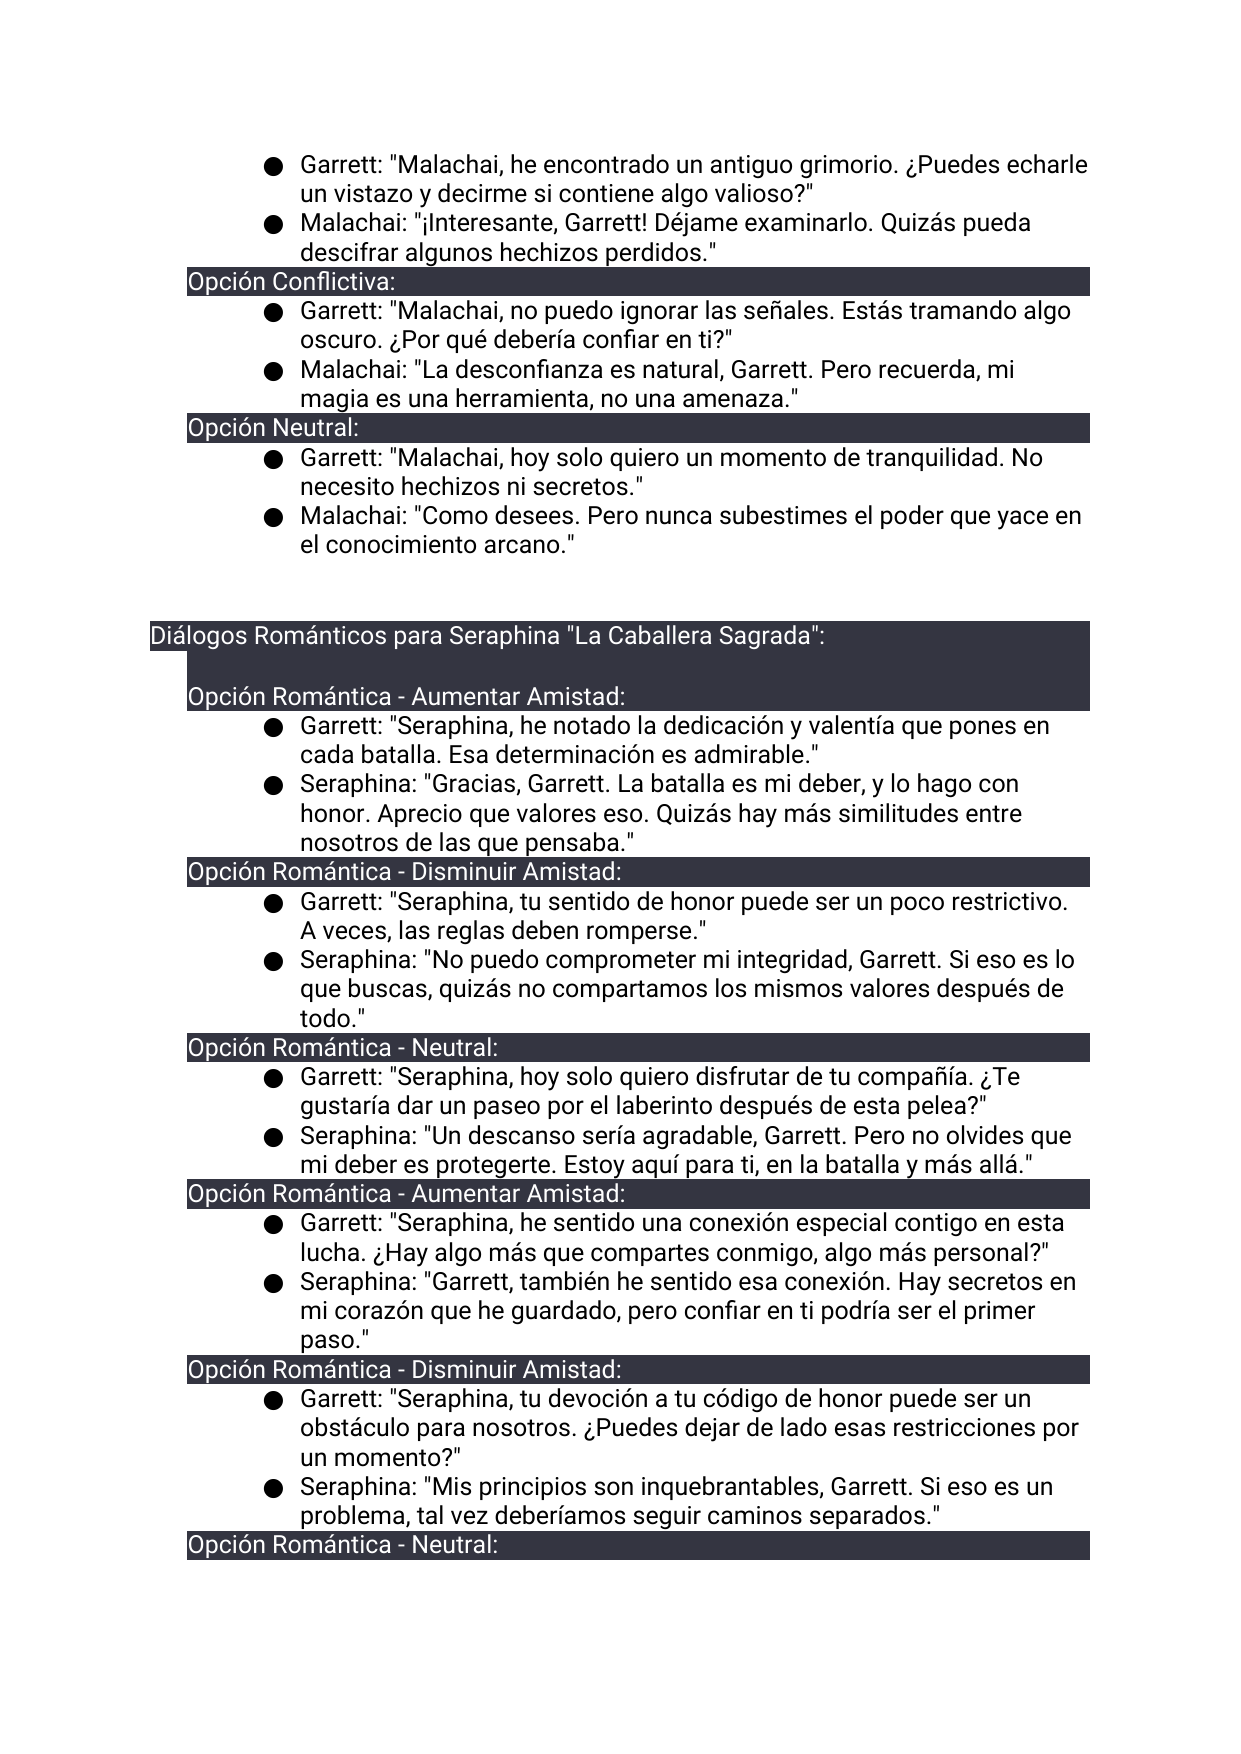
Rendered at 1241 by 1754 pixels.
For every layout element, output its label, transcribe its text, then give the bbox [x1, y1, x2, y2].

text Diálogos Románticos para Seraphina "La Caballera Sagrada": [150, 621, 1090, 651]
list Malachai: "Como desees. Pero nunca subestimes el poder que yace en el conocimiento arcano." [262, 501, 1090, 560]
list Seraphina: "No puedo comprometer mi integridad, Garrett. Si eso es lo que buscas, quizás no compartamos los mismos valores después de todo." [262, 945, 1090, 1033]
list Garrett: "Seraphina, hoy solo quiero disfrutar de tu compañía. ¿Te gustaría dar un paseo por el laberinto después de esta pelea?" [262, 1062, 1090, 1121]
list Opción Romántica - Aumentar Amistad: [187, 1179, 1090, 1209]
list Opción Romántica - Neutral: [187, 1531, 1090, 1560]
list Malachai: "La desconfianza es natural, Garrett. Pero recuerda, mi magia es una herramienta, no una amenaza." [262, 355, 1090, 413]
list Opción Romántica - Neutral: [187, 1033, 1090, 1062]
list Garrett: "Seraphina, he notado la dedicación y valentía que pones en cada batalla. Esa determinación es admirable." [262, 711, 1090, 769]
list Opción Romántica - Disminuir Amistad: [187, 1355, 1090, 1384]
list Opción Conflictiva: [187, 267, 1090, 296]
list Malachai: "¡Interesante, Garrett! Déjame examinarlo. Quizás pueda descifrar algunos hechizos perdidos." [262, 208, 1090, 267]
list Garrett: "Seraphina, tu devoción a tu código de honor puede ser un obstáculo para nosotros. ¿Puedes dejar de lado esas restricciones por un momento?" [262, 1384, 1090, 1472]
list Garrett: "Malachai, he encontrado un antiguo grimorio. ¿Puedes echarle un vistazo y decirme si contiene algo valioso?" [262, 150, 1090, 208]
list Seraphina: "Un descanso sería agradable, Garrett. Pero no olvides que mi deber es protegerte. Estoy aquí para ti, en la batalla y más allá." [262, 1121, 1090, 1179]
list Seraphina: "Gracias, Garrett. La batalla es mi deber, y lo hago con honor. Aprecio que valores eso. Quizás hay más similitudes entre nosotros de las que pensaba." [262, 769, 1090, 857]
list Garrett: "Seraphina, tu sentido de honor puede ser un poco restrictivo. A veces, las reglas deben romperse." [262, 887, 1090, 945]
list Garrett: "Seraphina, he sentido una conexión especial contigo en esta lucha. ¿Hay algo más que compartes conmigo, algo más personal?" [262, 1209, 1090, 1267]
list Seraphina: "Mis principios son inquebrantables, Garrett. Si eso es un problema, tal vez deberíamos seguir caminos separados." [262, 1472, 1090, 1531]
list Opción Romántica - Aumentar Amistad: [187, 682, 1090, 711]
list Garrett: "Malachai, hoy solo quiero un momento de tranquilidad. No necesito hechizos ni secretos." [262, 443, 1090, 501]
list Opción Romántica - Disminuir Amistad: [187, 857, 1090, 887]
list Garrett: "Malachai, no puedo ignorar las señales. Estás tramando algo oscuro. ¿Por qué debería confiar en ti?" [262, 296, 1090, 355]
list Opción Neutral: [187, 413, 1090, 443]
list Seraphina: "Garrett, también he sentido esa conexión. Hay secretos en mi corazón que he guardado, pero confiar en ti podría ser el primer paso." [262, 1267, 1090, 1355]
